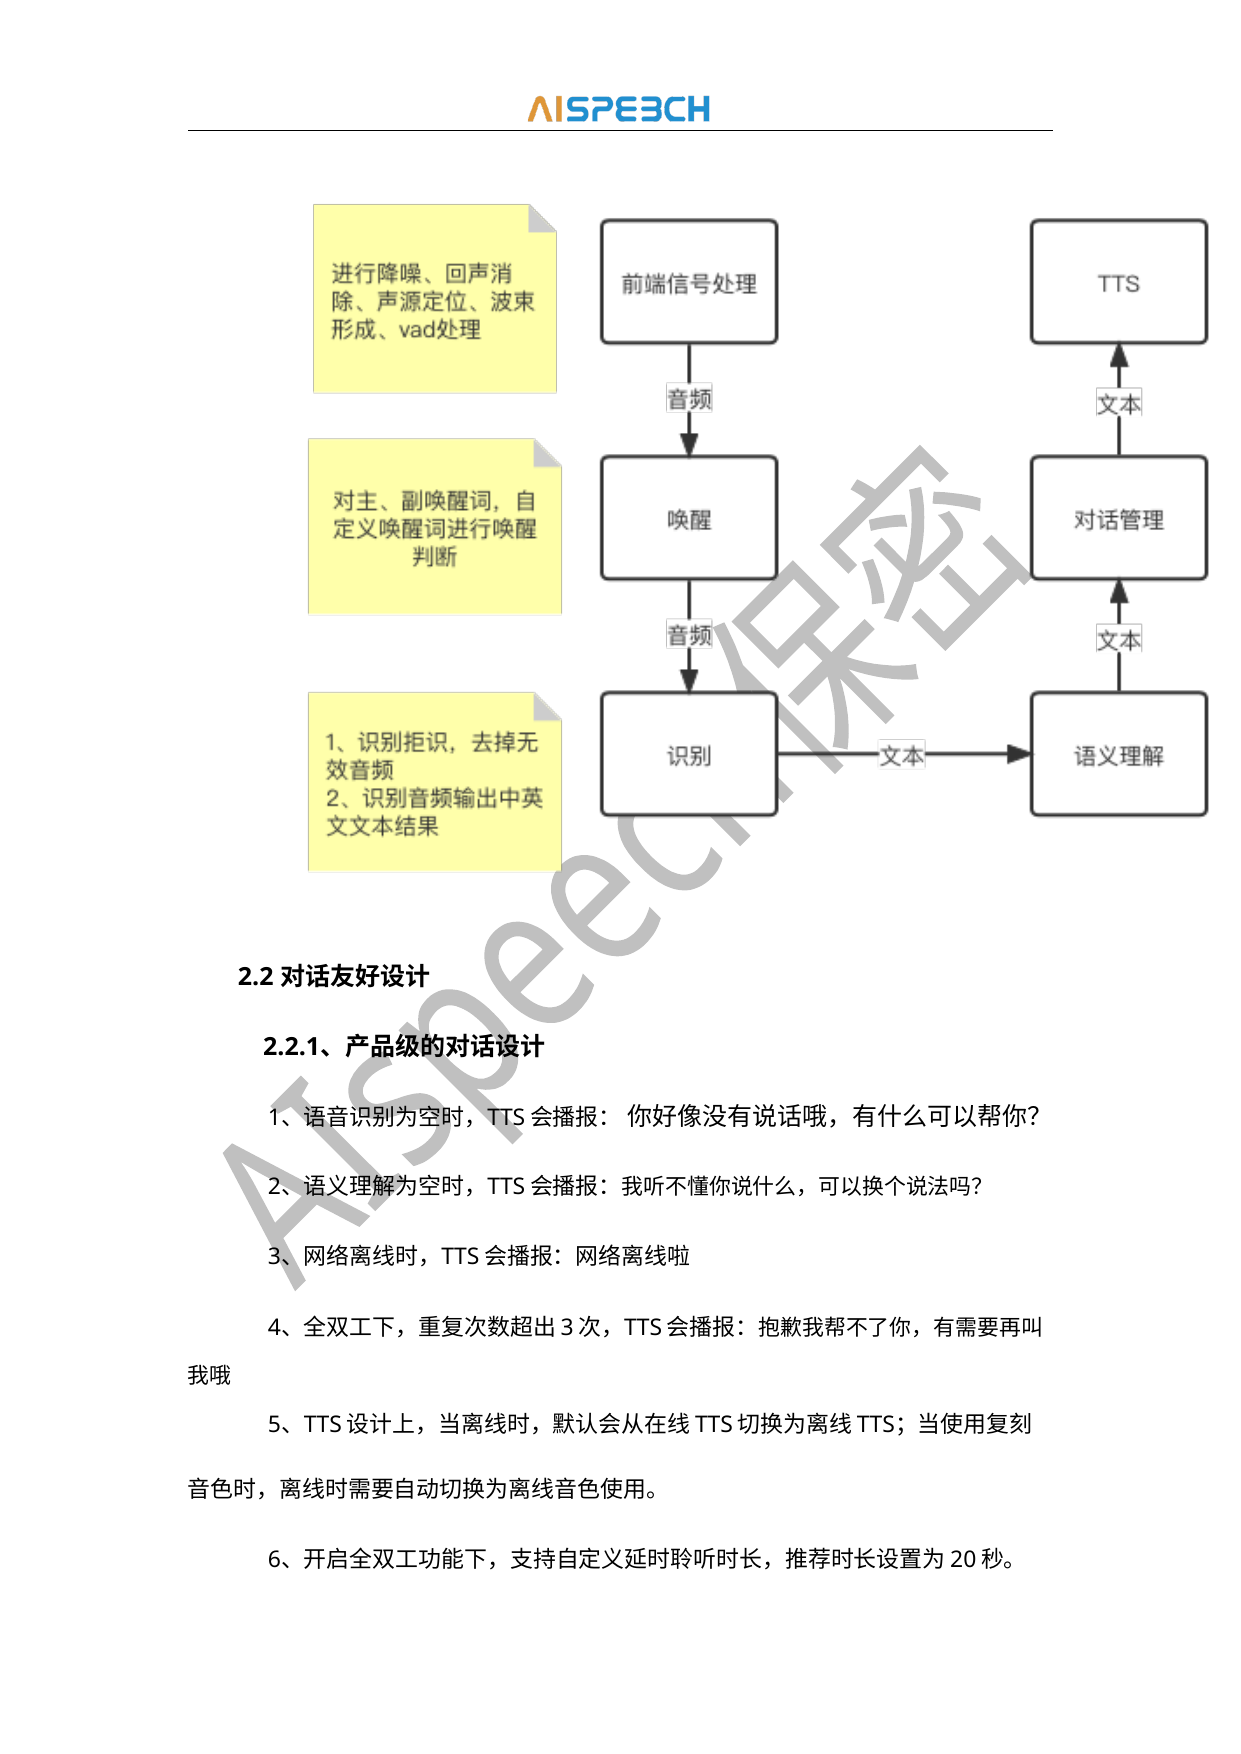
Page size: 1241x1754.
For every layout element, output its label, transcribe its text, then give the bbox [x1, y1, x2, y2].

text 2、语义理解为空时，TTS会播报：我听不懂你说什么，可以换个说法吗？ [187, 1152, 1053, 1217]
text 5、TTS设计上，当离线时，默认会从在线TTS切换为离线TTS；当使用复刻音色时，离线时需要自动切换为离线音色使用。 [187, 1390, 1053, 1520]
text 1、语音识别为空时，TTS会播报： 你好像没有说话哦，有什么可以帮你？ [187, 1082, 1053, 1147]
text 2.2 对话友好设计 [187, 942, 1053, 1007]
picture [265, 162, 1241, 920]
text 6、开启全双工功能下，支持自定义延时聆听时长，推荐时长设置为20秒。 [187, 1525, 1053, 1590]
text 4、全双工下，重复次数超出3次，TTS会播报：抱歉我帮不了你，有需要再叫我哦 [187, 1292, 1053, 1390]
text 3、网络离线时，TTS会播报：网络离线啦 [187, 1222, 1053, 1287]
text 2.2.1、产品级的对话设计 [187, 1012, 1053, 1077]
picture [527, 88, 713, 128]
